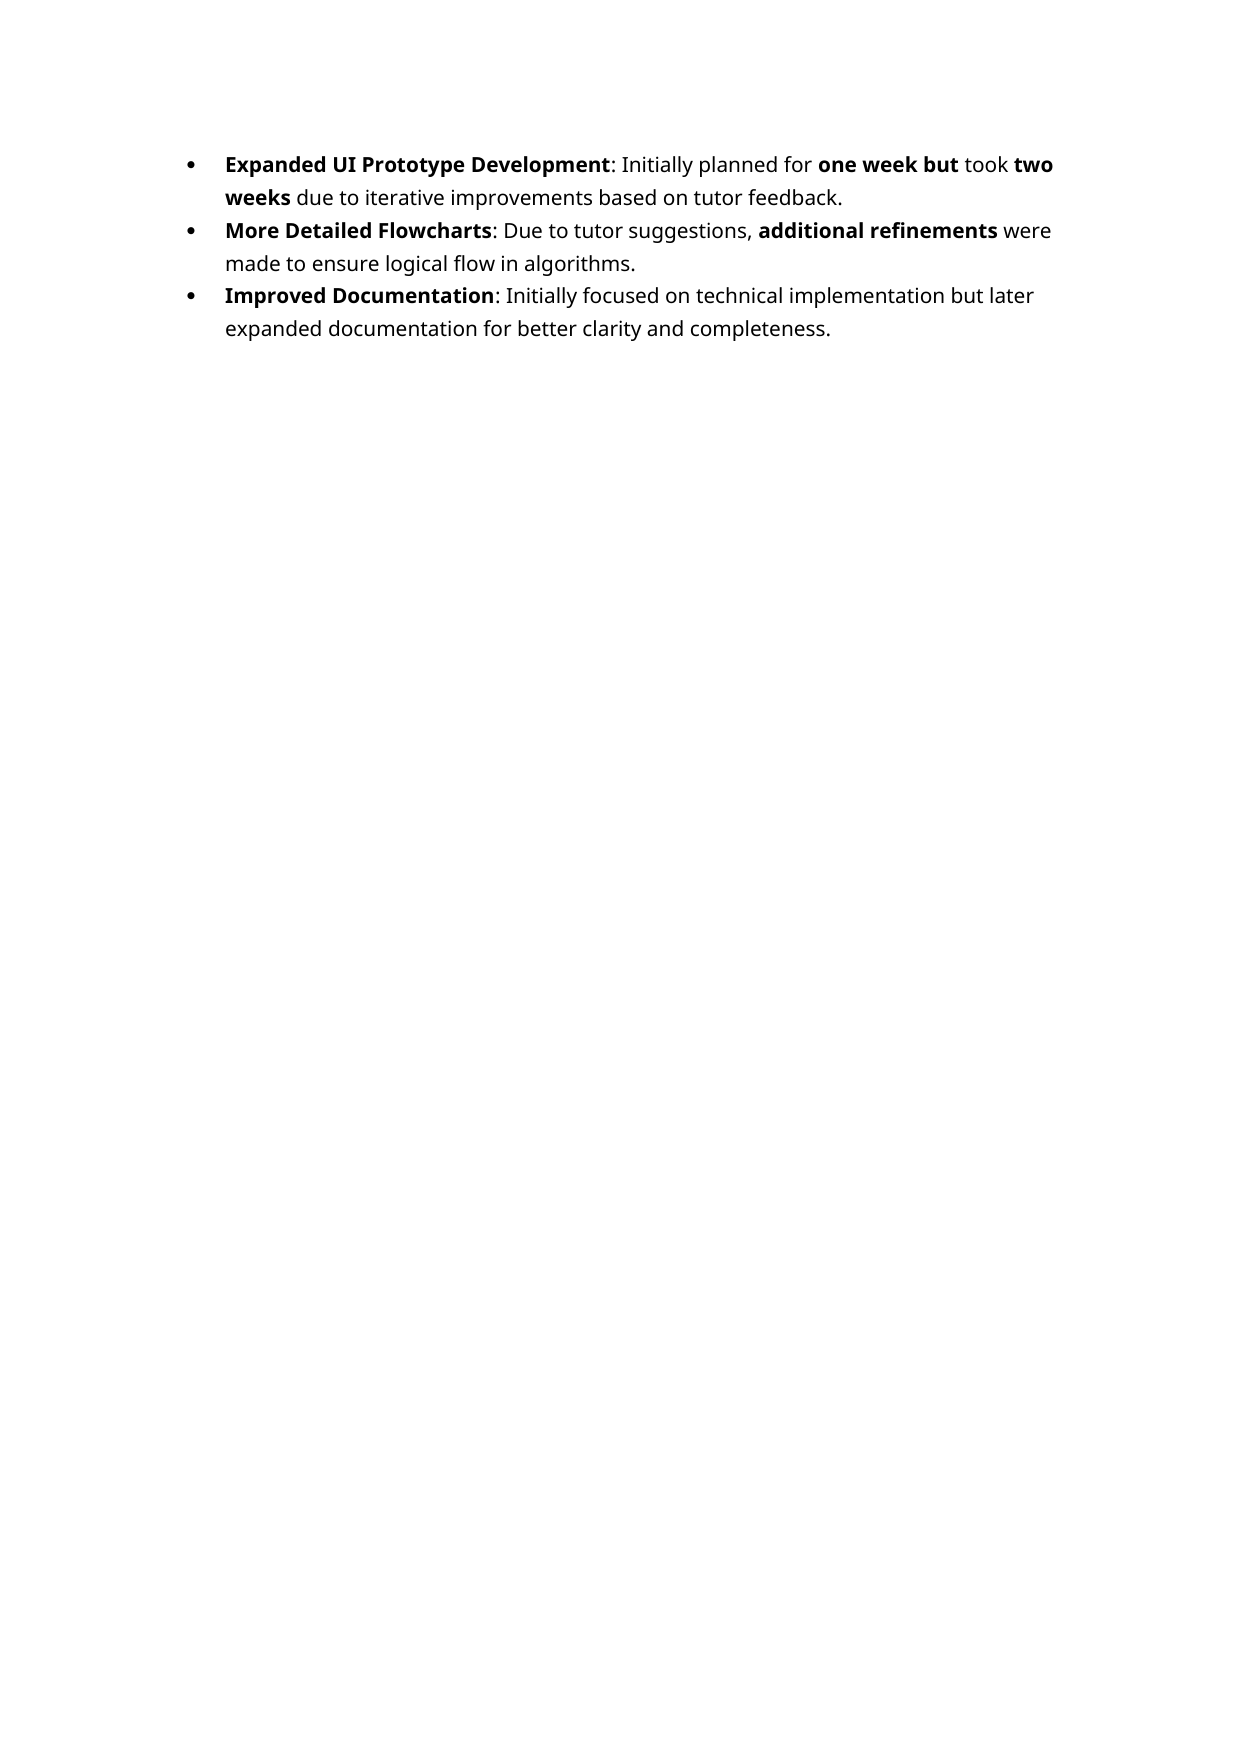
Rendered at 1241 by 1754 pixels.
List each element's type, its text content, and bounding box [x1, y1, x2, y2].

list Improved Documentation: Initially focused on technical implementation but later expanded documentation for better clarity and completeness. [187, 282, 1090, 343]
list More Detailed Flowcharts: Due to tutor suggestions, additional refinements were made to ensure logical flow in algorithms. [187, 216, 1090, 277]
list Expanded UI Prototype Development: Initially planned for one week but took two weeks due to iterative improvements based on tutor feedback. [187, 150, 1090, 211]
